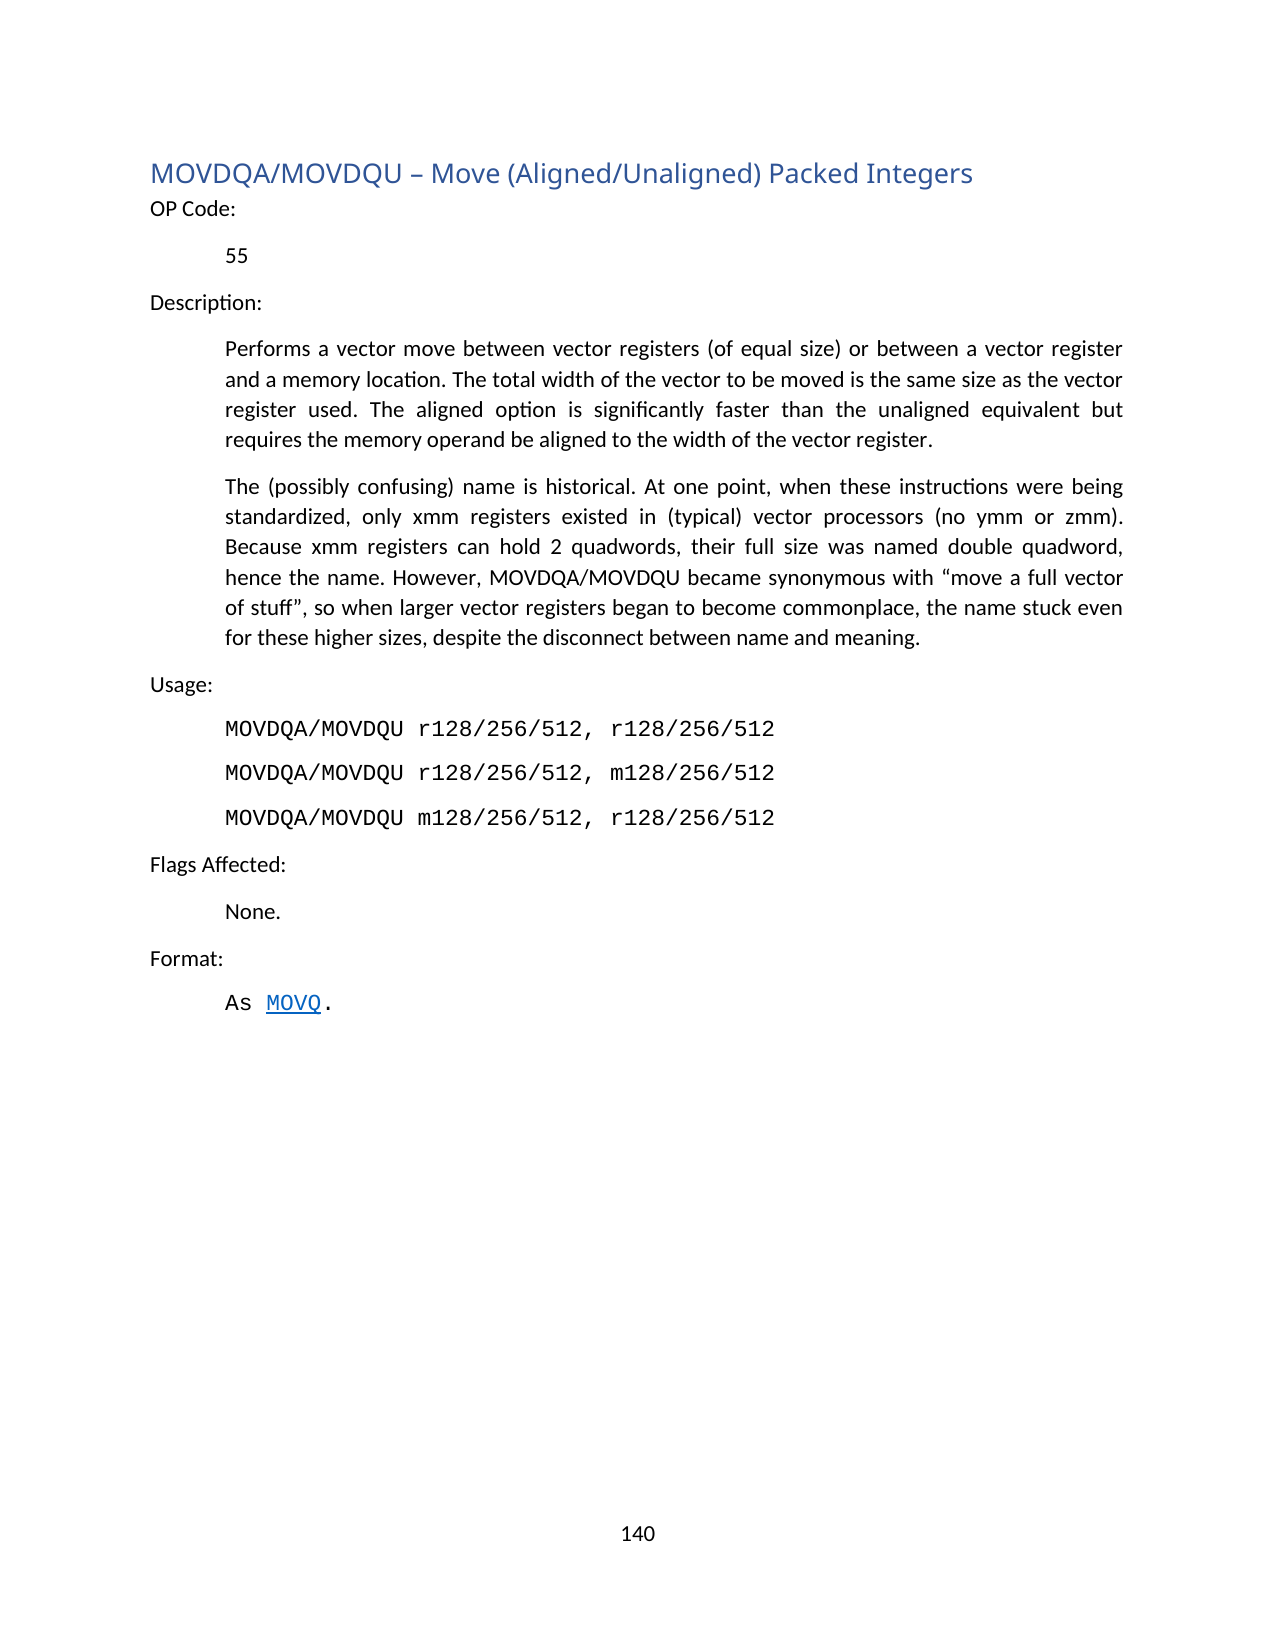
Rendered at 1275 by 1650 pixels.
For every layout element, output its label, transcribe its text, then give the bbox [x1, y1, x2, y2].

text Flags Affected: [150, 851, 1125, 879]
text None. [225, 897, 1125, 926]
text MOVDQA/MOVDQU m128/256/512, r128/256/512 [225, 806, 1125, 832]
subtitle MOVDQA/MOVDQU – Move (Aligned/Unaligned) Packed Integers [150, 154, 1125, 191]
text 55 [225, 241, 1125, 269]
text Usage: [150, 670, 1125, 698]
text Description: [150, 288, 1125, 316]
text Performs a vector move between vector registers (of equal size) or between a vector register and a memory location. The total width of the vector to be moved is the same size as the vector register used. The aligned option is significantly faster than the unaligned equivalent but requires the memory operand be aligned to the width of the vector register. [225, 334, 1125, 453]
text Format: [150, 944, 1125, 972]
text The (possibly confusing) name is historical. At one point, when these instructions were being standardized, only xmm registers existed in (typical) vector processors (no ymm or zmm). Because xmm registers can hold 2 quadwords, their full size was named double quadword, hence the name. However, MOVDQA/MOVDQU became synonymous with “move a full vector of stuff”, so when larger vector registers began to become commonplace, the name stuck even for these higher sizes, despite the disconnect between name and meaning. [225, 472, 1125, 651]
text As MOVQ. [150, 991, 1125, 1017]
text MOVDQA/MOVDQU r128/256/512, m128/256/512 [225, 761, 1125, 787]
text MOVDQA/MOVDQU r128/256/512, r128/256/512 [225, 717, 1125, 743]
text OP Code: [150, 194, 1125, 222]
